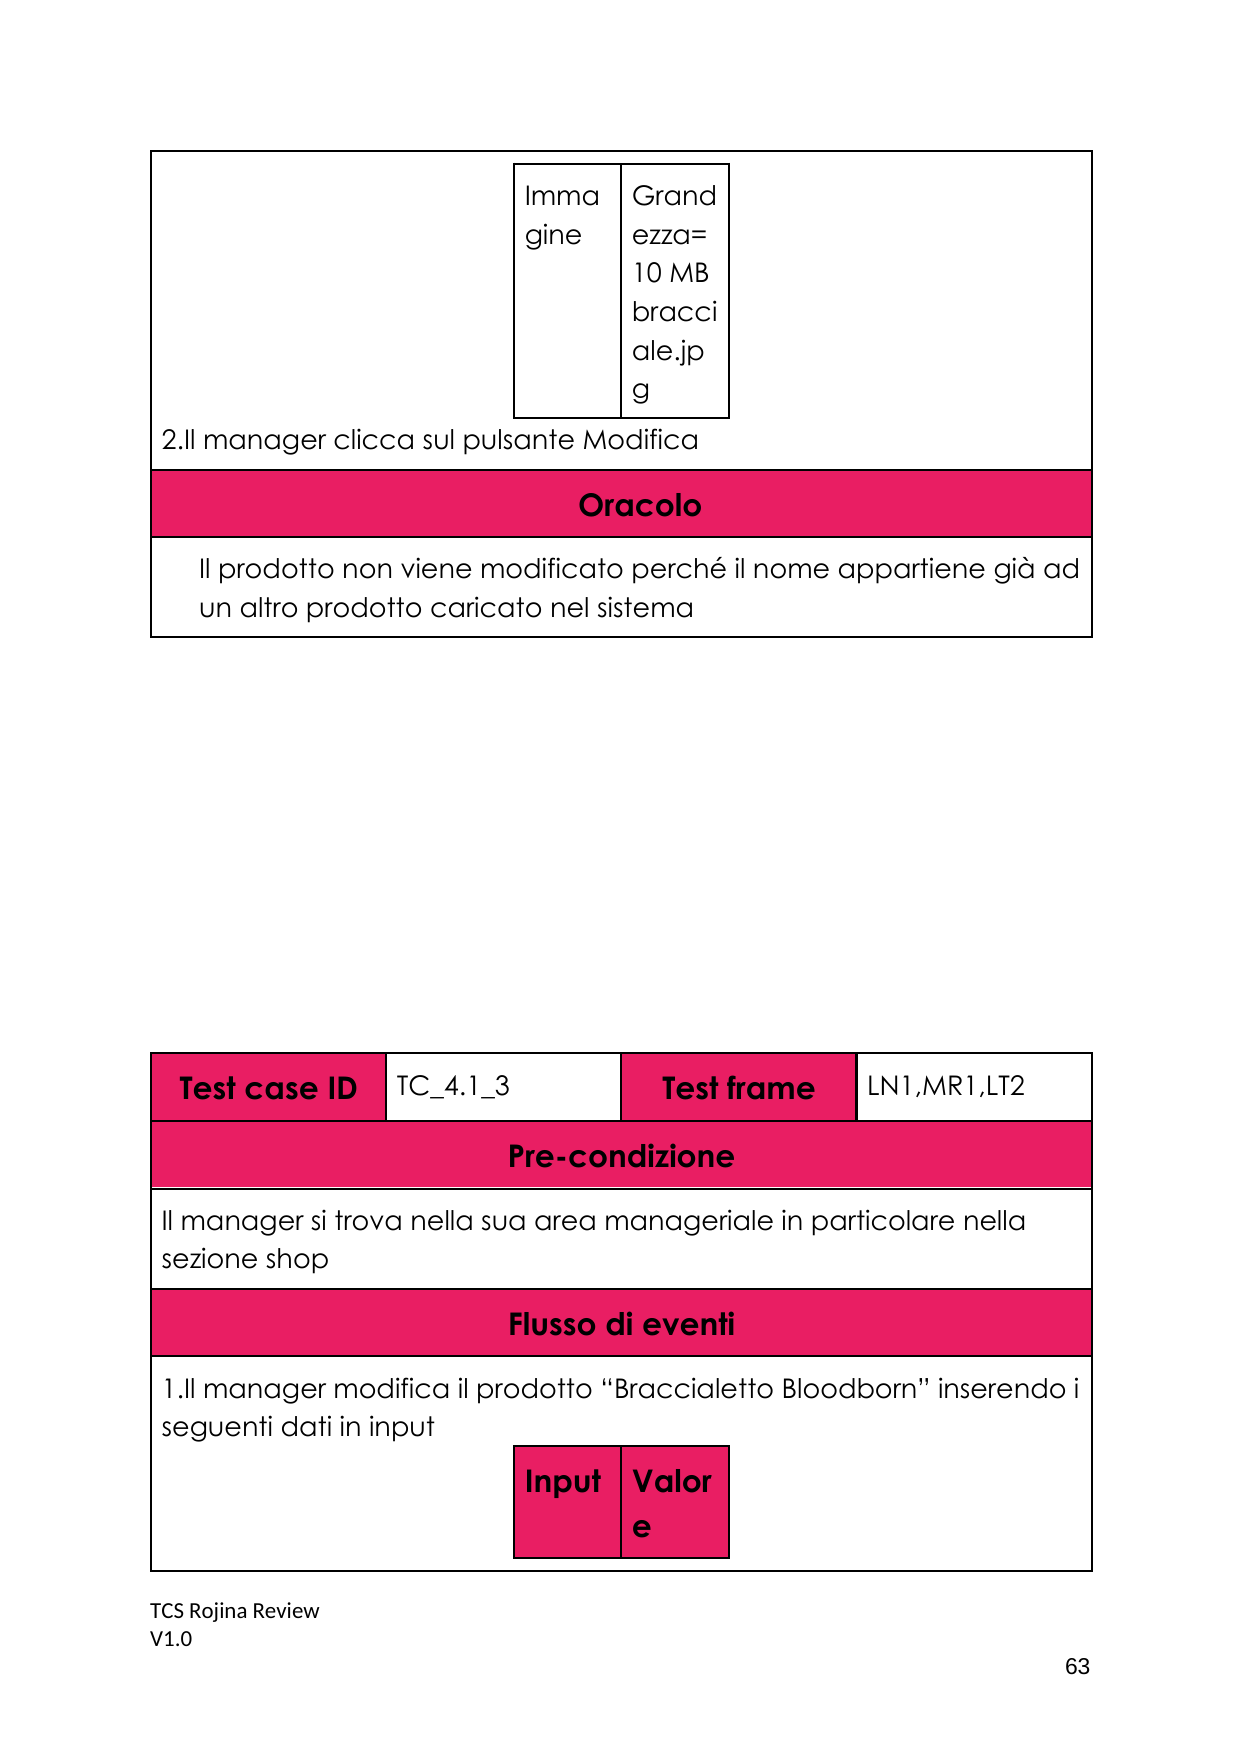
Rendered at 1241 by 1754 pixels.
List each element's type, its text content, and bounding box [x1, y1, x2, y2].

table_header LN1,MR1,LT2 [858, 1054, 1091, 1120]
table_header Test frame [622, 1054, 855, 1120]
table_cell Pre-condizione [152, 1122, 1091, 1187]
table_cell Il manager si trova nella sua area manageriale in particolare nella sezione shop [152, 1190, 1091, 1288]
table_cell Flusso di eventi [152, 1290, 1091, 1355]
table_cell Il prodotto non viene modificato perché il nome appartiene già ad un altro prodotto caricato nel sistema [152, 538, 1091, 636]
table_header TC_4.1_3 [387, 1054, 620, 1120]
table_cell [152, 152, 1091, 468]
table_cell Oracolo [152, 471, 1091, 536]
table_header Test case ID [152, 1054, 385, 1120]
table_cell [152, 1357, 1091, 1570]
